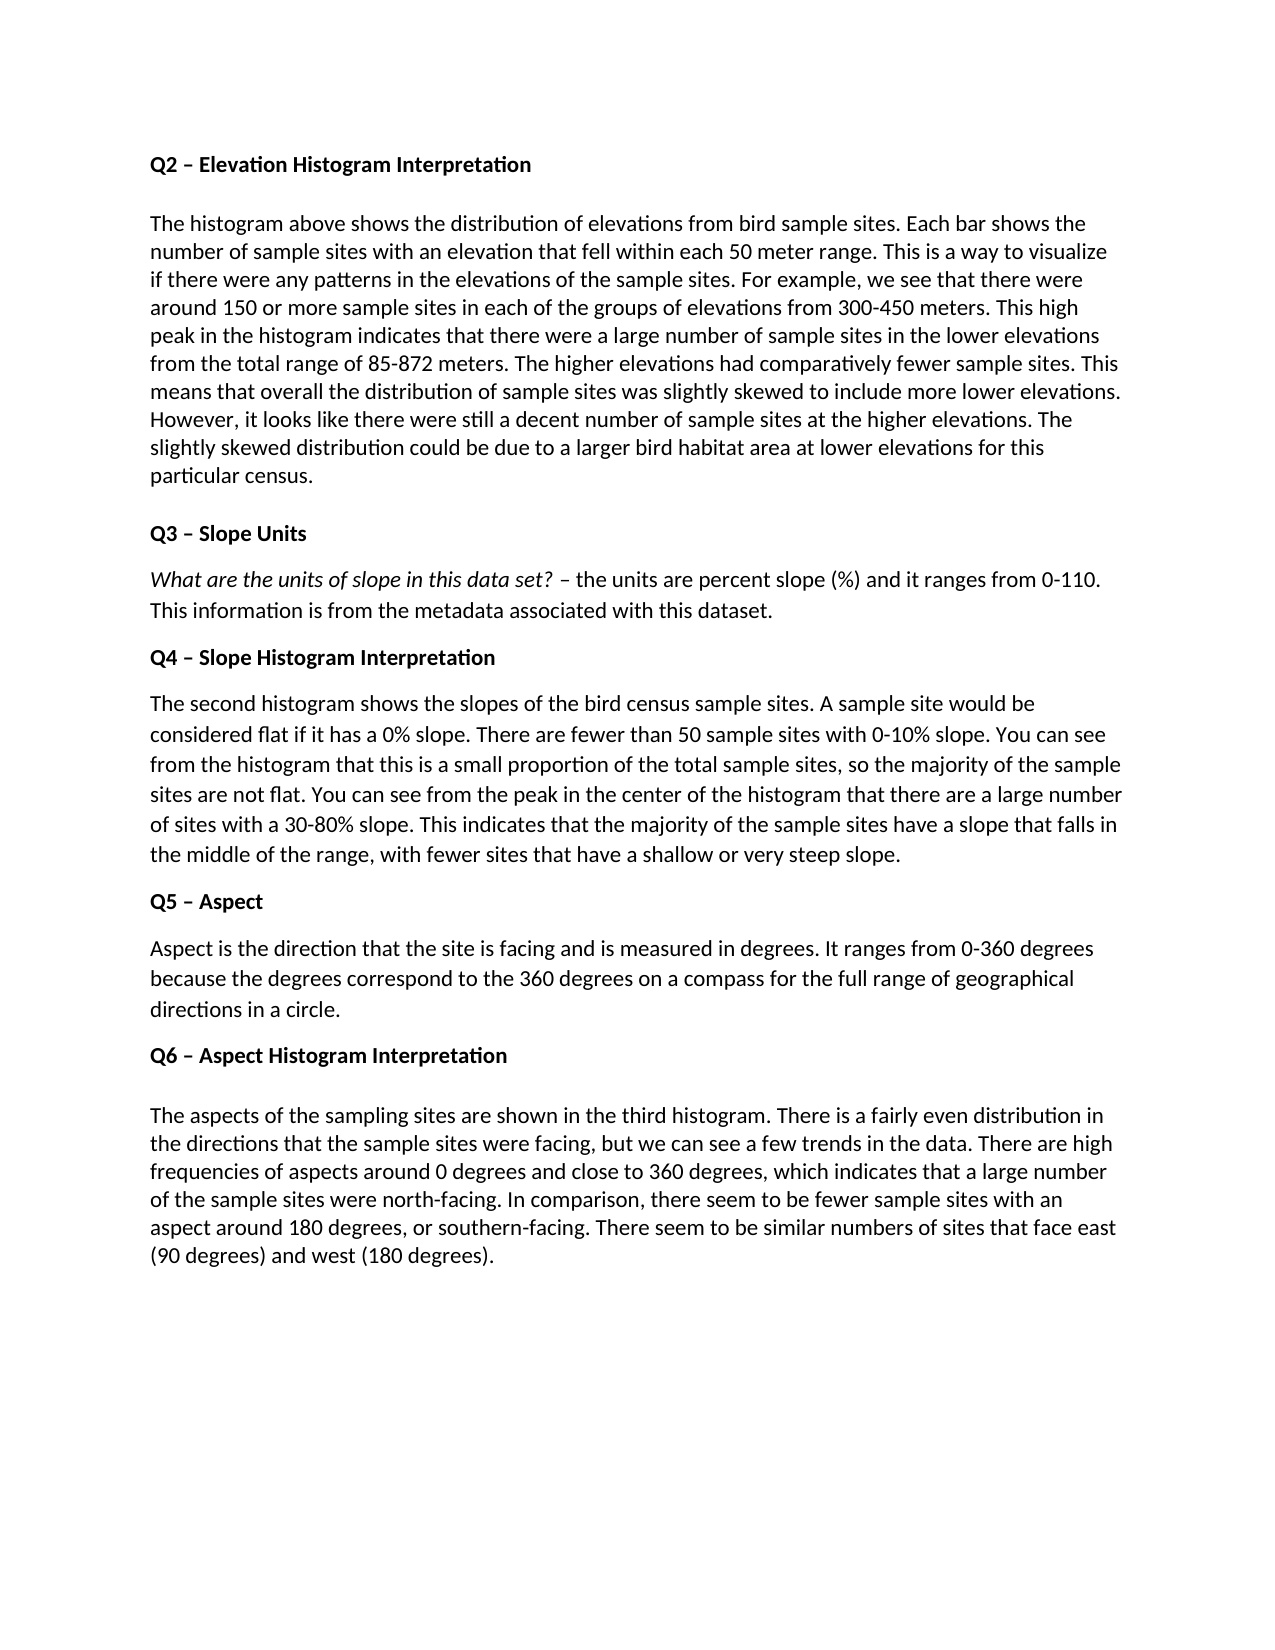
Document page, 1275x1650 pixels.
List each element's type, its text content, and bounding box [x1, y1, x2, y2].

text What are the units of slope in this data set? – the units are percent slope (%) and it ranges from 0-110. This information is from the metadata associated with this dataset. [150, 566, 1125, 624]
text Q6 – Aspect Histogram Interpretation [150, 1042, 1125, 1070]
text The histogram above shows the distribution of elevations from bird sample sites. Each bar shows the number of sample sites with an elevation that fell within each 50 meter range. This is a way to visualize if there were any patterns in the elevations of the sample sites. For example, we see that there were around 150 or more sample sites in each of the groups of elevations from 300-450 meters. This high peak in the histogram indicates that there were a large number of sample sites in the lower elevations from the total range of 85-872 meters. The higher elevations had comparatively fewer sample sites. This means that overall the distribution of sample sites was slightly skewed to include more lower elevations. However, it looks like there were still a decent number of sample sites at the higher elevations. The slightly skewed distribution could be due to a larger bird habitat area at lower elevations for this particular census. [150, 209, 1125, 489]
text The aspects of the sampling sites are shown in the third histogram. There is a fairly even distribution in the directions that the sample sites were facing, but we can see a few trends in the data. There are high frequencies of aspects around 0 degrees and close to 360 degrees, which indicates that a large number of the sample sites were north-facing. In comparison, there seem to be fewer sample sites with an aspect around 180 degrees, or southern-facing. There seem to be similar numbers of sites that face east (90 degrees) and west (180 degrees). [150, 1101, 1125, 1269]
text Q5 – Aspect [150, 887, 1125, 916]
text Q2 – Elevation Histogram Interpretation [150, 150, 1125, 178]
text Q3 – Slope Units [150, 519, 1125, 547]
text Q4 – Slope Histogram Interpretation [150, 643, 1125, 671]
text The second histogram shows the slopes of the bird census sample sites. A sample site would be considered flat if it has a 0% slope. There are fewer than 50 sample sites with 0-10% slope. You can see from the histogram that this is a small proportion of the total sample sites, so the majority of the sample sites are not flat. You can see from the peak in the center of the histogram that there are a large number of sites with a 30-80% slope. This indicates that the majority of the sample sites have a slope that falls in the middle of the range, with fewer sites that have a shallow or very steep slope. [150, 689, 1125, 869]
text Aspect is the direction that the site is facing and is measured in degrees. It ranges from 0-360 degrees because the degrees correspond to the 360 degrees on a compass for the full range of geographical directions in a circle. [150, 934, 1125, 1023]
